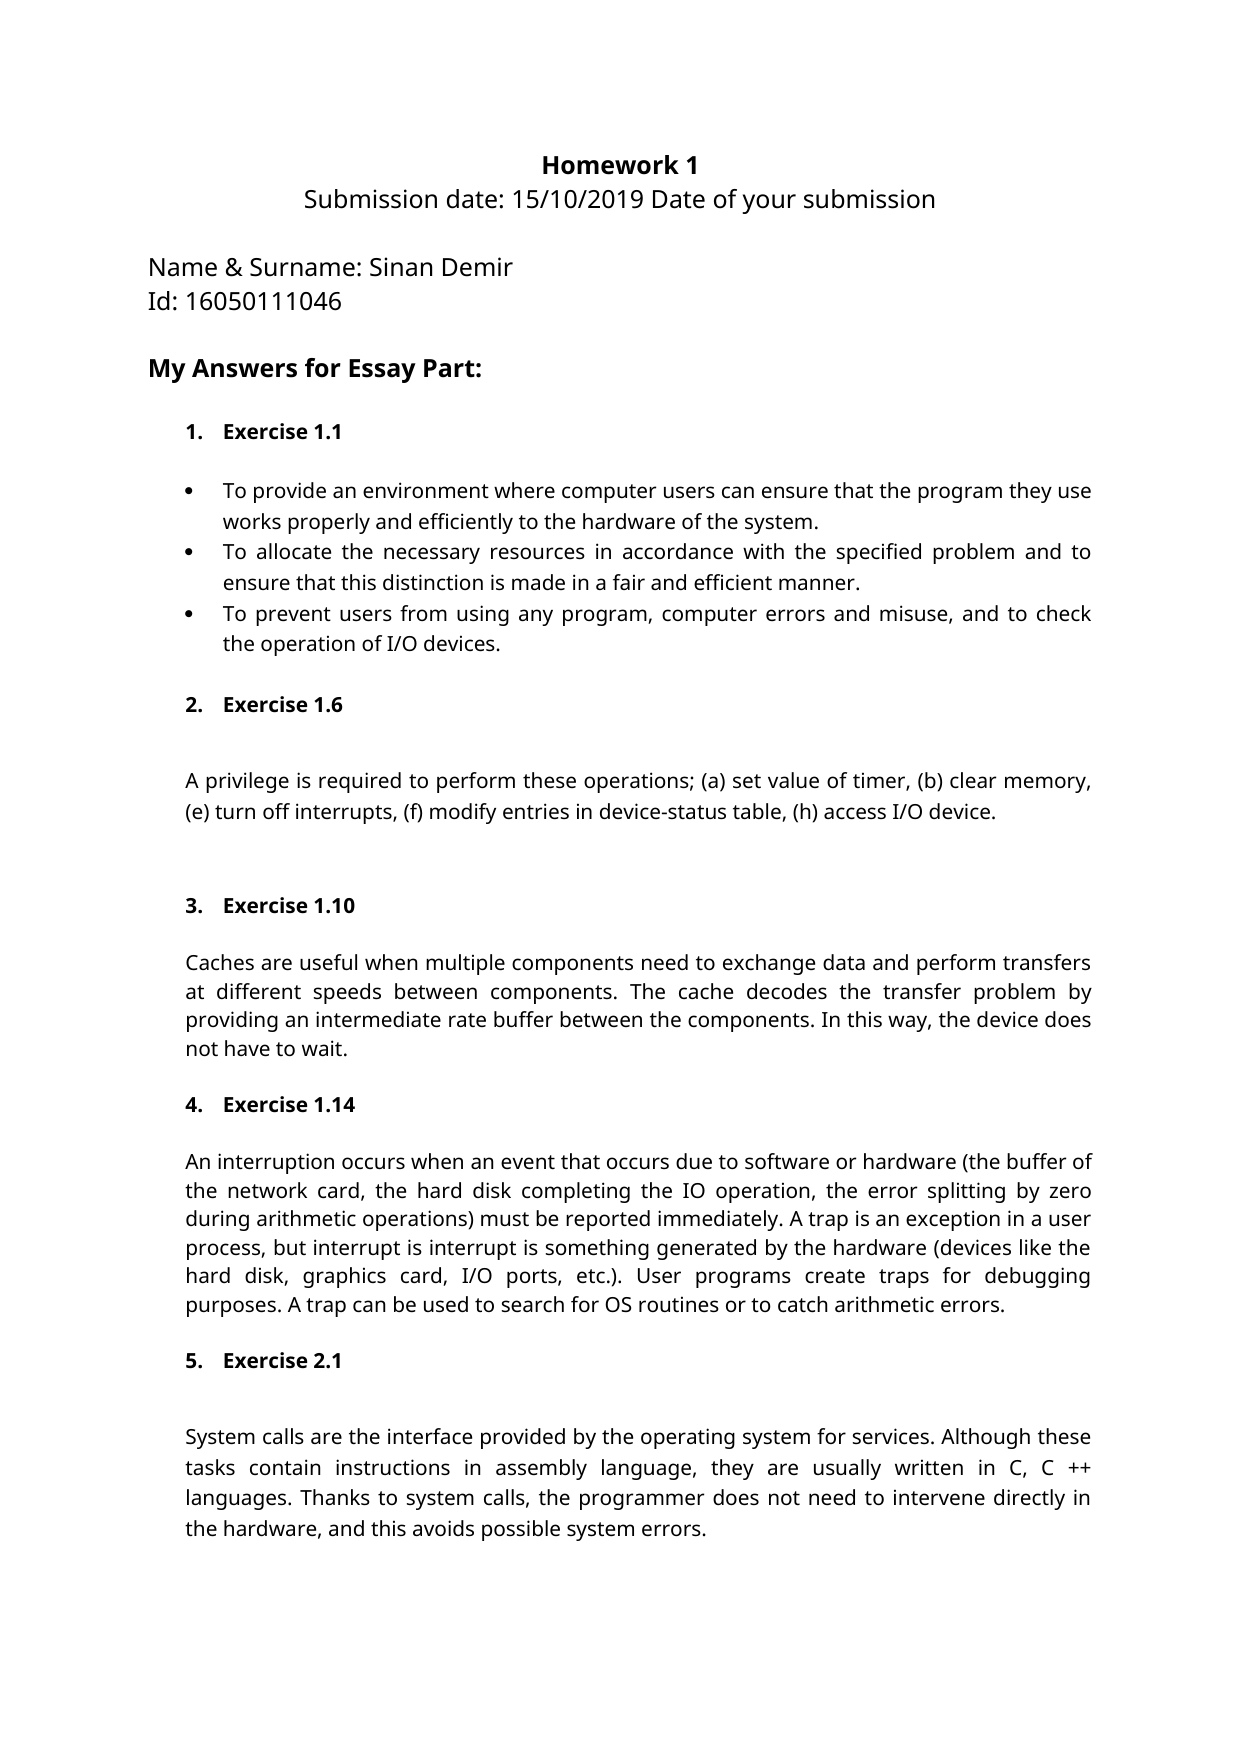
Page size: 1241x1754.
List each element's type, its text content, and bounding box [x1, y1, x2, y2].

list Exercise 1.14 [185, 1091, 1093, 1119]
text System calls are the interface provided by the operating system for services. Although these tasks contain instructions in assembly language, they are usually written in C, C ++ languages. Thanks to system calls, the programmer does not need to intervene directly in the hardware, and this avoids possible system errors. [185, 1422, 1093, 1543]
list To prevent users from using any program, computer errors and misuse, and to check the operation of I/O devices. [185, 599, 1093, 658]
text Submission date: 15/10/2019 Date of your submission [148, 182, 1093, 216]
text A privilege is required to perform these operations; (a) set value of timer, (b) clear memory, (e) turn off interrupts, (f) modify entries in device-status table, (h) access I/O device. [185, 766, 1093, 825]
list Exercise 1.1 [185, 417, 1093, 446]
text Id: 16050111046 [148, 284, 1093, 318]
text An interruption occurs when an event that occurs due to software or hardware (the buffer of the network card, the hard disk completing the IO operation, the error splitting by zero during arithmetic operations) must be reported immediately. A trap is an exception in a user process, but interrupt is interrupt is something generated by the hardware (devices like the hard disk, graphics card, I/O ports, etc.). User programs create traps for debugging purposes. A trap can be used to search for OS routines or to catch arithmetic errors. [185, 1147, 1093, 1318]
text My Answers for Essay Part: [148, 351, 1093, 384]
list Exercise 2.1 [185, 1347, 1093, 1375]
text Caches are useful when multiple components need to exchange data and perform transfers at different speeds between components. The cache decodes the transfer problem by providing an intermediate rate buffer between the components. In this way, the device does not have to wait. [185, 948, 1093, 1062]
text Name & Surname: Sinan Demir [148, 250, 1093, 284]
list To provide an environment where computer users can ensure that the program they use works properly and efficiently to the hardware of the system. [185, 476, 1093, 535]
list Exercise 1.10 [185, 892, 1093, 920]
list Exercise 1.6 [185, 691, 1093, 719]
list To allocate the necessary resources in accordance with the specified problem and to ensure that this distinction is made in a fair and efficient manner. [185, 537, 1093, 597]
text Homework 1 [148, 148, 1093, 182]
